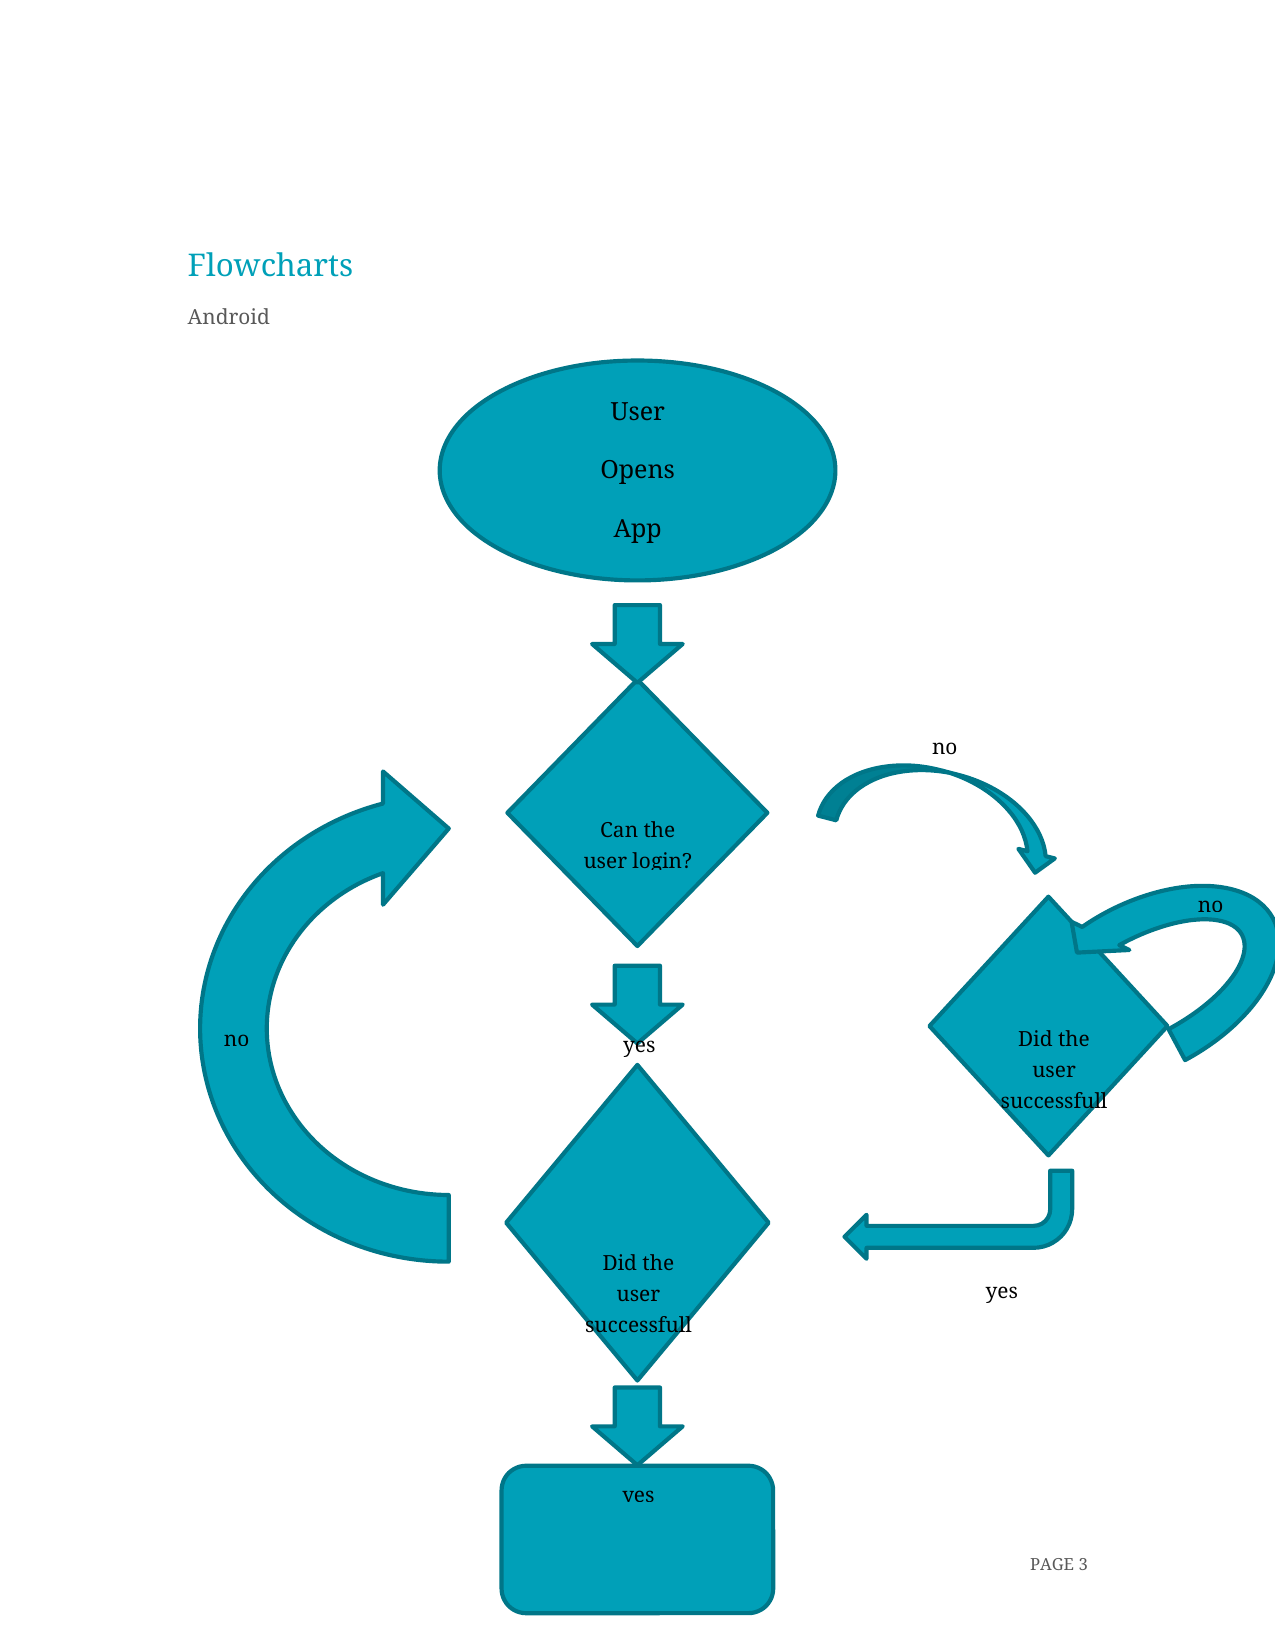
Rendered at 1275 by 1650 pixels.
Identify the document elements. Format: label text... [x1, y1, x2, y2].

text Android [187, 302, 1087, 330]
subtitle Flowcharts [187, 242, 1087, 285]
